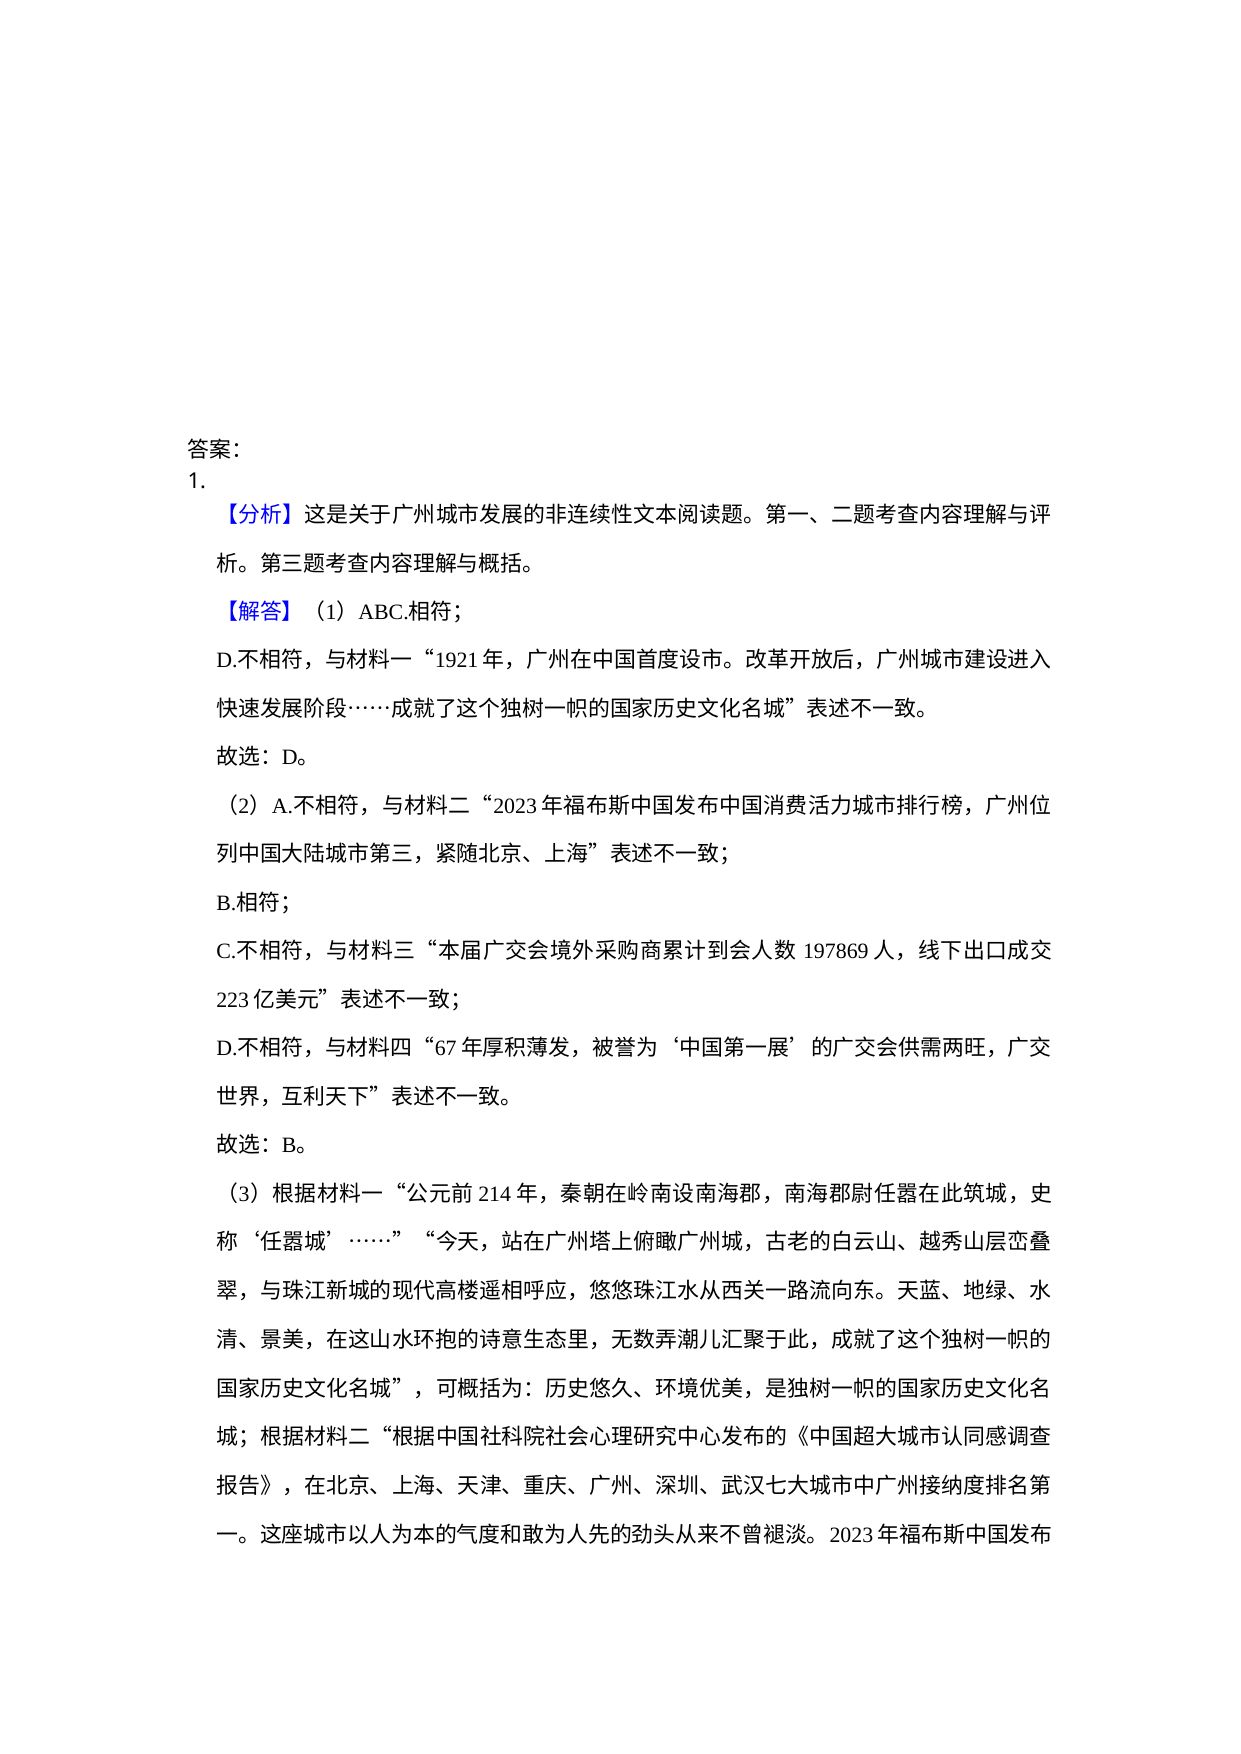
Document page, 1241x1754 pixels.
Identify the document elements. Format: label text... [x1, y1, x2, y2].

text 故选：B。 [216, 1127, 1053, 1159]
text 【解答】（1）ABC.相符； [216, 593, 1053, 626]
text （2）A.不相符，与材料二“2023年福布斯中国发布中国消费活力城市排行榜，广州位列中国大陆城市第三，紧随北京、上海”表述不一致； [216, 787, 1053, 868]
text 答案： [187, 431, 1053, 464]
text 【分析】这是关于广州城市发展的非连续性文本阅读题。第一、二题考查内容理解与评析。第三题考查内容理解与概括。 [216, 496, 1053, 578]
text C.不相符，与材料三“本届广交会境外采购商累计到会人数197869人，线下出口成交223亿美元”表述不一致； [216, 933, 1053, 1014]
text 1. [187, 464, 1053, 496]
text D.不相符，与材料四“67年厚积薄发，被誉为‘中国第一展’的广交会供需两旺，广交世界，互利天下”表述不一致。 [216, 1030, 1053, 1111]
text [216, 1175, 1053, 1549]
text 故选：D。 [216, 739, 1053, 771]
text D.不相符，与材料一“1921年，广州在中国首度设市。改革开放后，广州城市建设进入快速发展阶段……成就了这个独树一帜的国家历史文化名城”表述不一致。 [216, 642, 1053, 723]
text B.相符； [216, 884, 1053, 917]
